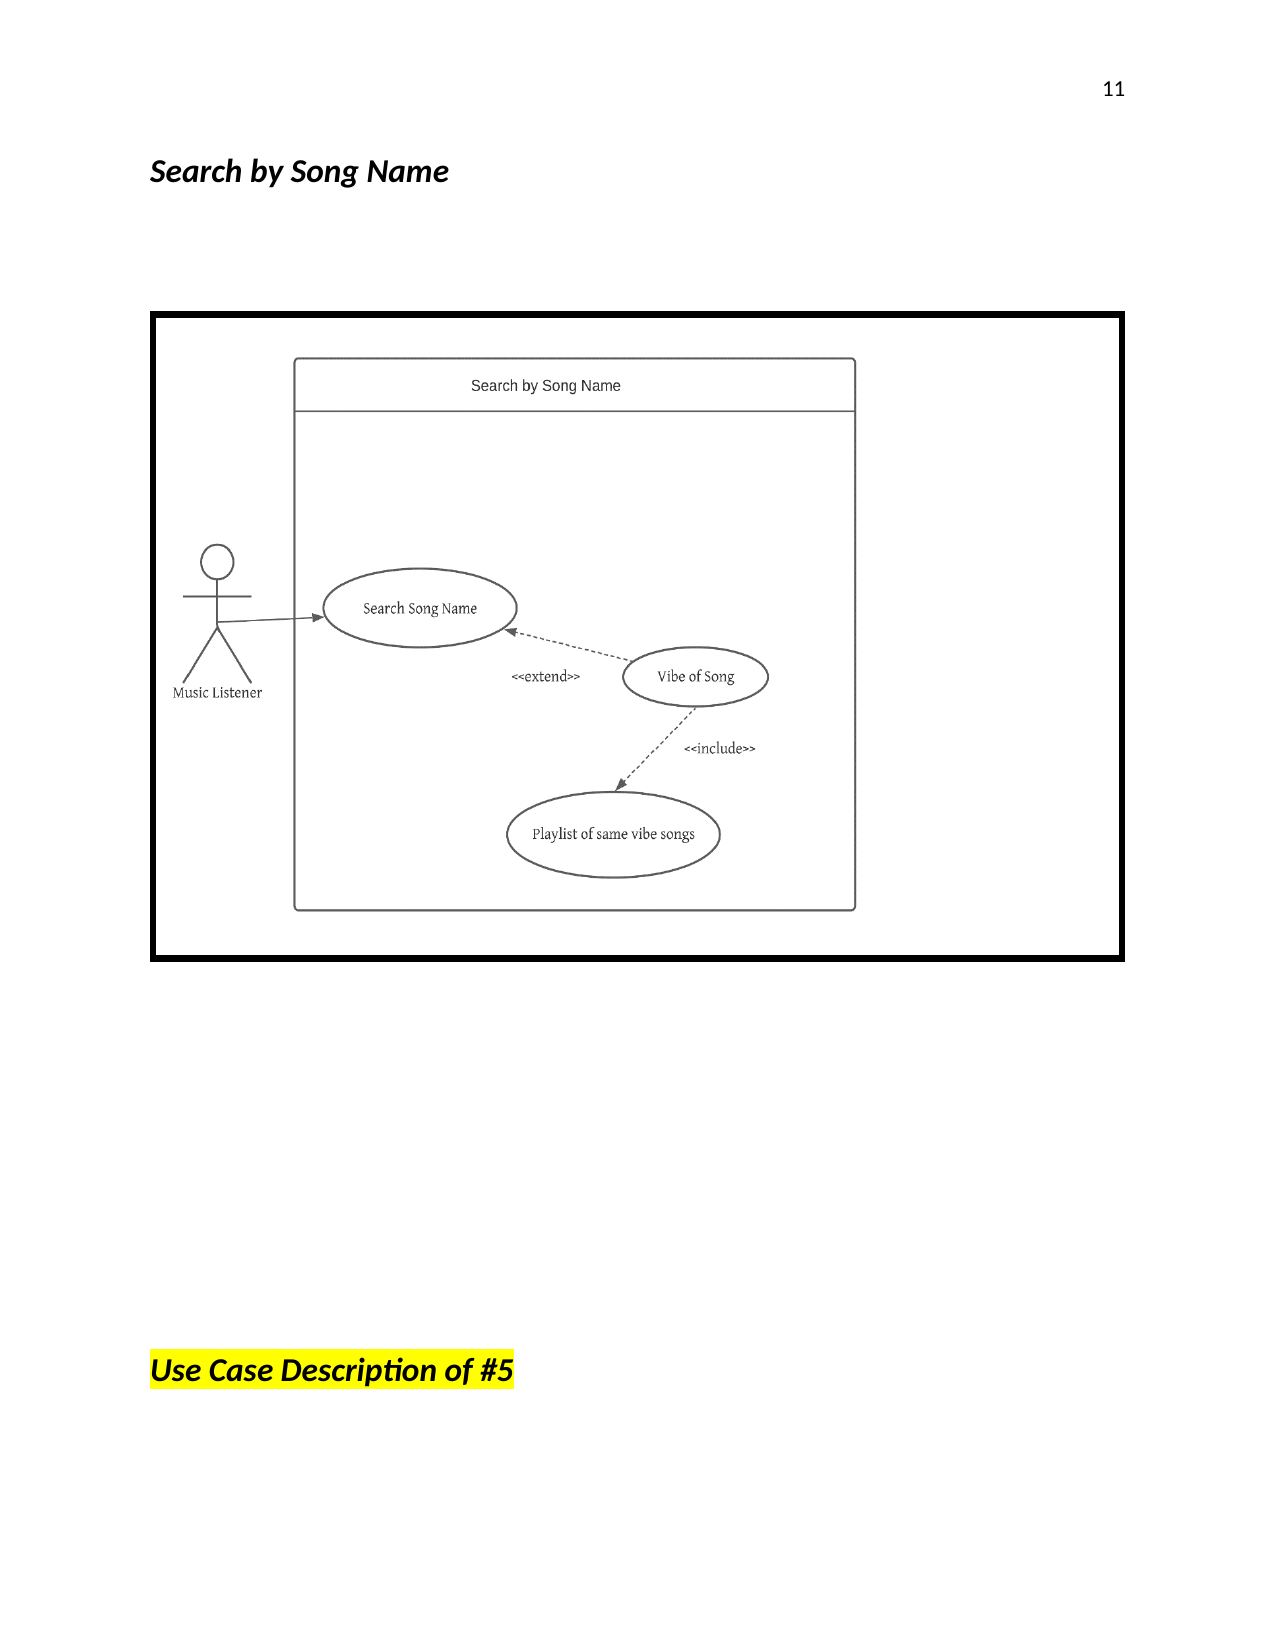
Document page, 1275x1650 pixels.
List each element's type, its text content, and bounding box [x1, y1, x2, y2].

text Use Case Description of #5 [150, 1348, 1125, 1389]
text Search by Song Name [150, 150, 1125, 191]
picture [156, 318, 1119, 955]
